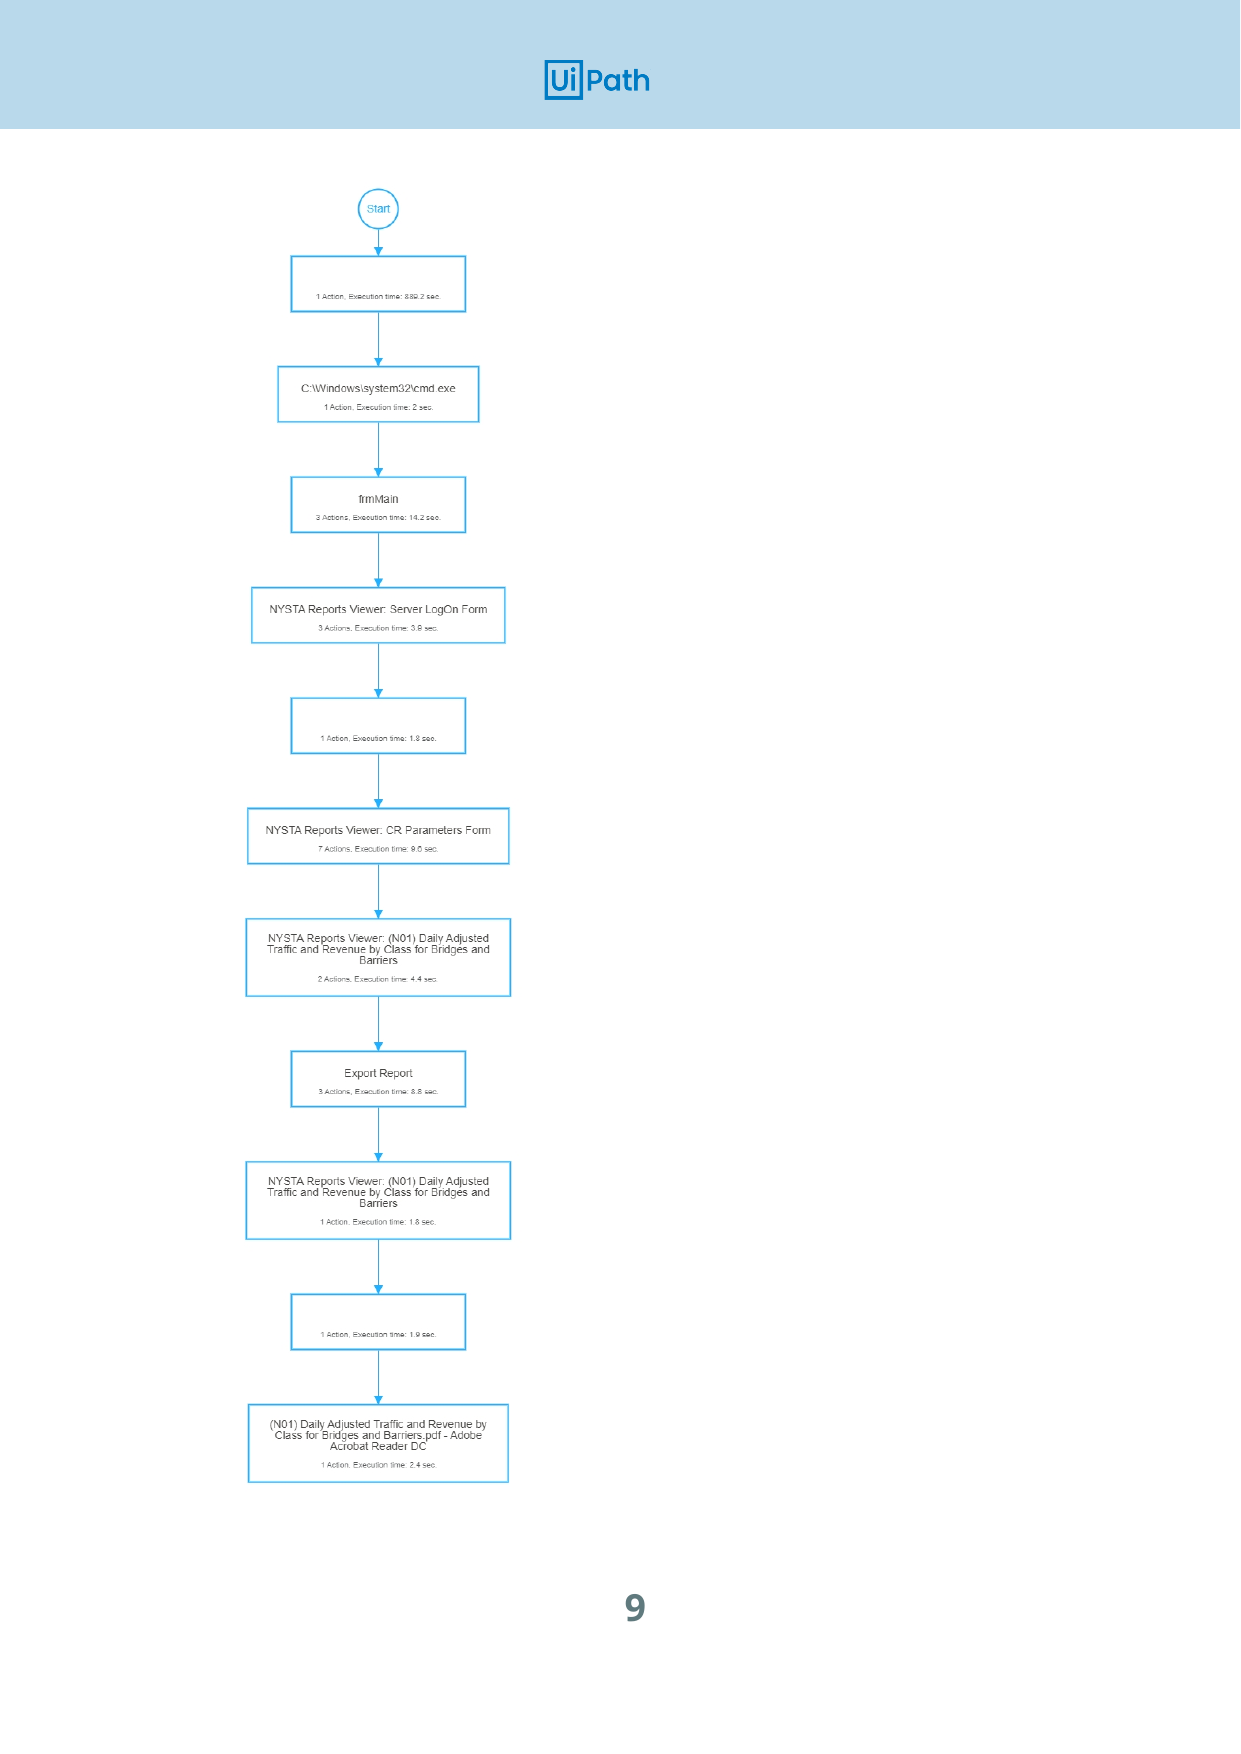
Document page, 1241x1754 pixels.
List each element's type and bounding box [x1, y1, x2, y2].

picture [180, 180, 576, 1501]
picture [544, 60, 651, 100]
